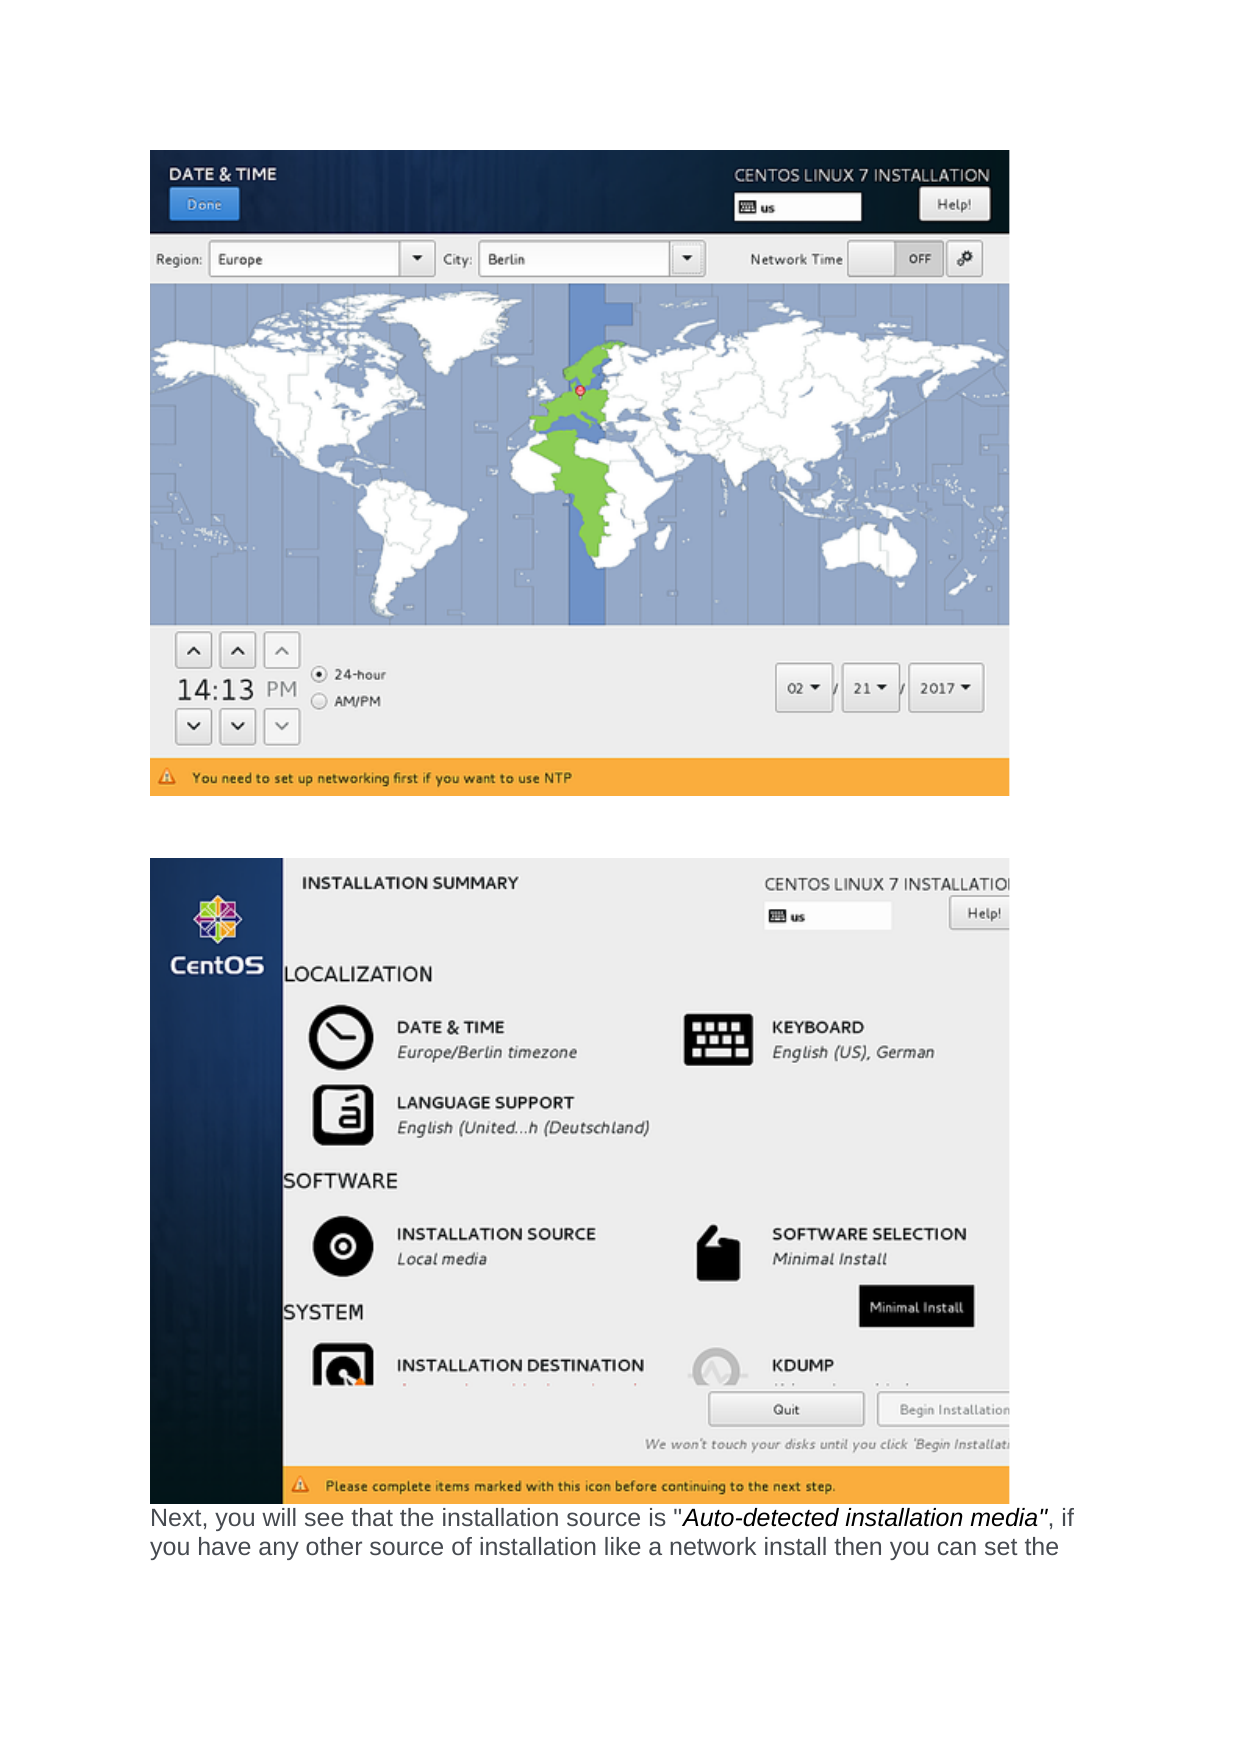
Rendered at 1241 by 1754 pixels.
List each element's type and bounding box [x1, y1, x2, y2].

picture [150, 858, 1010, 1504]
picture [150, 150, 1010, 796]
text [150, 1503, 1090, 1561]
